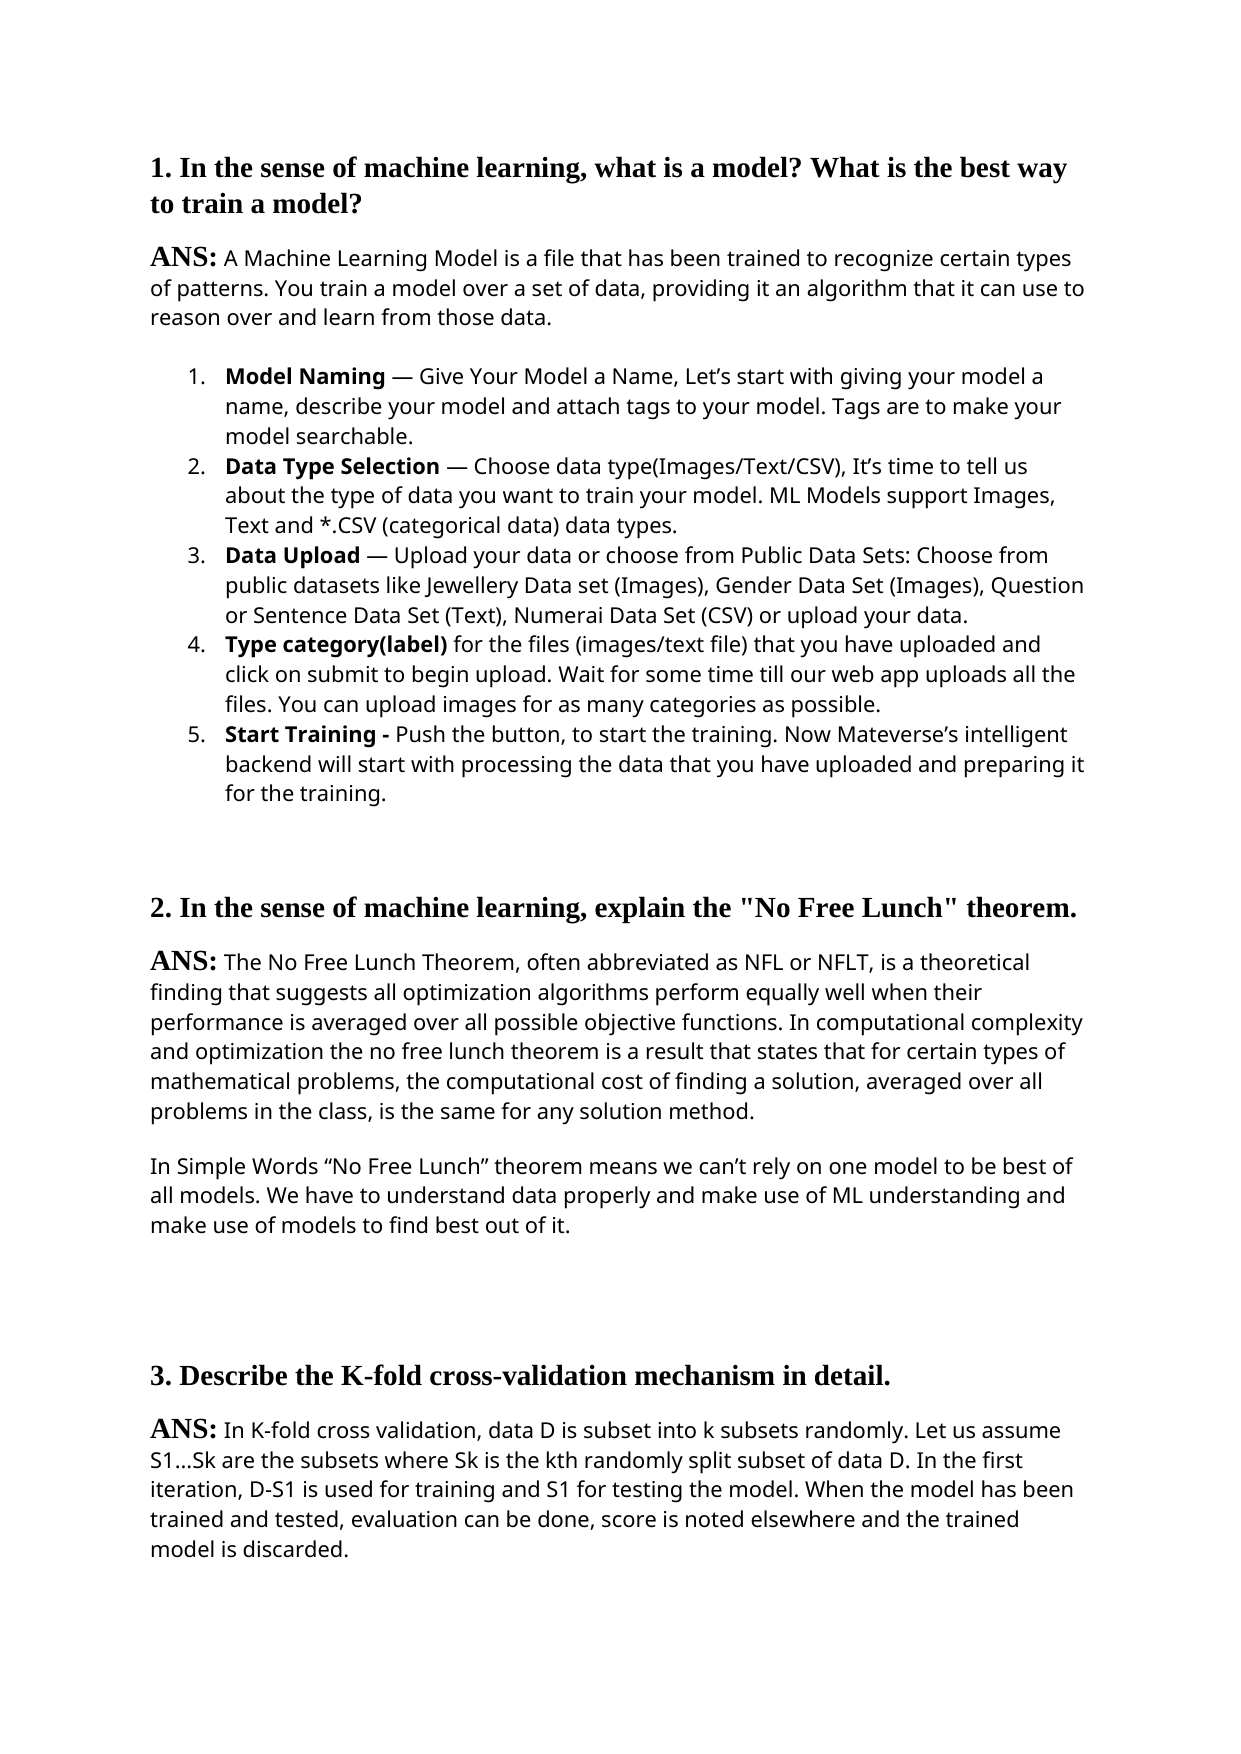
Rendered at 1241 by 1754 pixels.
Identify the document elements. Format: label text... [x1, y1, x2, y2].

text ANS: A Machine Learning Model is a file that has been trained to recognize certain types of patterns. You train a model over a set of data, providing it an algorithm that it can use to reason over and learn from those data. [150, 239, 1090, 332]
list Data Upload — Upload your data or choose from Public Data Sets: Choose from public datasets like Jewellery Data set (Images), Gender Data Set (Images), Question or Sentence Data Set (Text), Numerai Data Set (CSV) or upload your data. [187, 540, 1090, 629]
text In Simple Words “No Free Lunch” theorem means we can’t rely on one model to be best of all models. We have to understand data properly and make use of ML understanding and make use of models to find best out of it. [150, 1151, 1090, 1240]
list Data Type Selection — Choose data type(Images/Text/CSV), It’s time to tell us about the type of data you want to train your model. ML Models support Images, Text and *.CSV (categorical data) data types. [187, 451, 1090, 540]
list Type category(label) for the files (images/text file) that you have uploaded and click on submit to begin upload. Wait for some time till our web app uploads all the files. You can upload images for as many categories as possible. [187, 629, 1090, 719]
list Start Training - Push the button, to start the training. Now Mateverse’s intelligent backend will start with processing the data that you have uploaded and preparing it for the training. [187, 719, 1090, 808]
text ANS: In K-fold cross validation, data D is subset into k subsets randomly. Let us assume S1...Sk are the subsets where Sk is the kth randomly split subset of data D. In the first iteration, D-S1 is used for training and S1 for testing the model. When the model has been trained and tested, evaluation can be done, score is noted elsewhere and the trained model is discarded. [150, 1411, 1090, 1564]
text 3. Describe the K-fold cross-validation mechanism in detail. [150, 1358, 1090, 1392]
text 1. In the sense of machine learning, what is a model? What is the best way to train a model? [150, 150, 1090, 220]
text ANS: The No Free Lunch Theorem, often abbreviated as NFL or NFLT, is a theoretical finding that suggests all optimization algorithms perform equally well when their performance is averaged over all possible objective functions. In computational complexity and optimization the no free lunch theorem is a result that states that for certain types of mathematical problems, the computational cost of finding a solution, averaged over all problems in the class, is the same for any solution method. [150, 943, 1090, 1126]
text 2. In the sense of machine learning, explain the "No Free Lunch" theorem. [150, 890, 1090, 924]
list Model Naming — Give Your Model a Name, Let’s start with giving your model a name, describe your model and attach tags to your model. Tags are to make your model searchable. [187, 361, 1090, 451]
